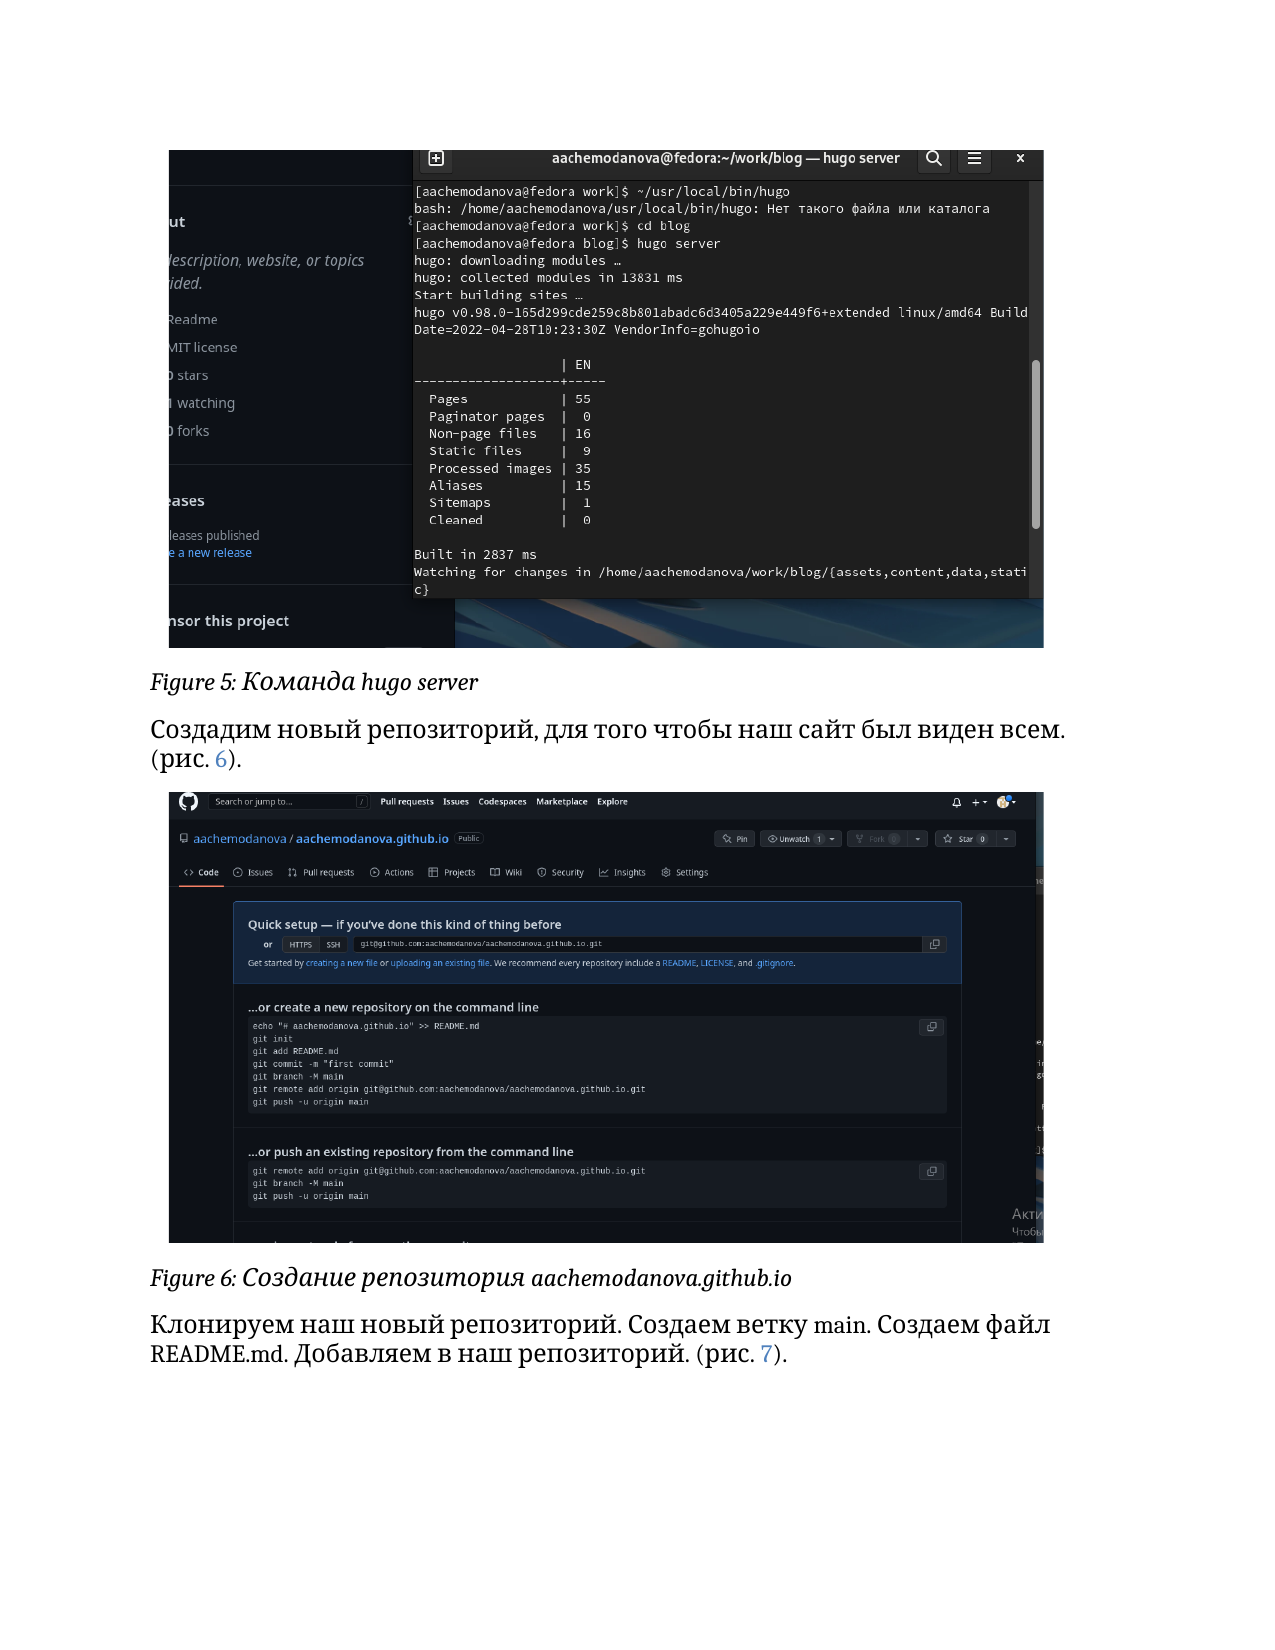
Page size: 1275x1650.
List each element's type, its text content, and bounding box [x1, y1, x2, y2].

picture [168, 150, 1044, 648]
text Клонируем наш новый репозиторий. Создаем ветку main. Создаем файл README.md. Добавляем в наш репозиторий. (рис. 7). [150, 1311, 1125, 1369]
text Создадим новый репозиторий, для того чтобы наш сайт был виден всем. (рис. 6). [150, 716, 1125, 773]
text Figure 6: Создание репозитория aachemodanova.github.io [150, 1264, 1125, 1293]
text Figure 5: Команда hugo server [150, 668, 1125, 697]
picture [168, 792, 1044, 1243]
